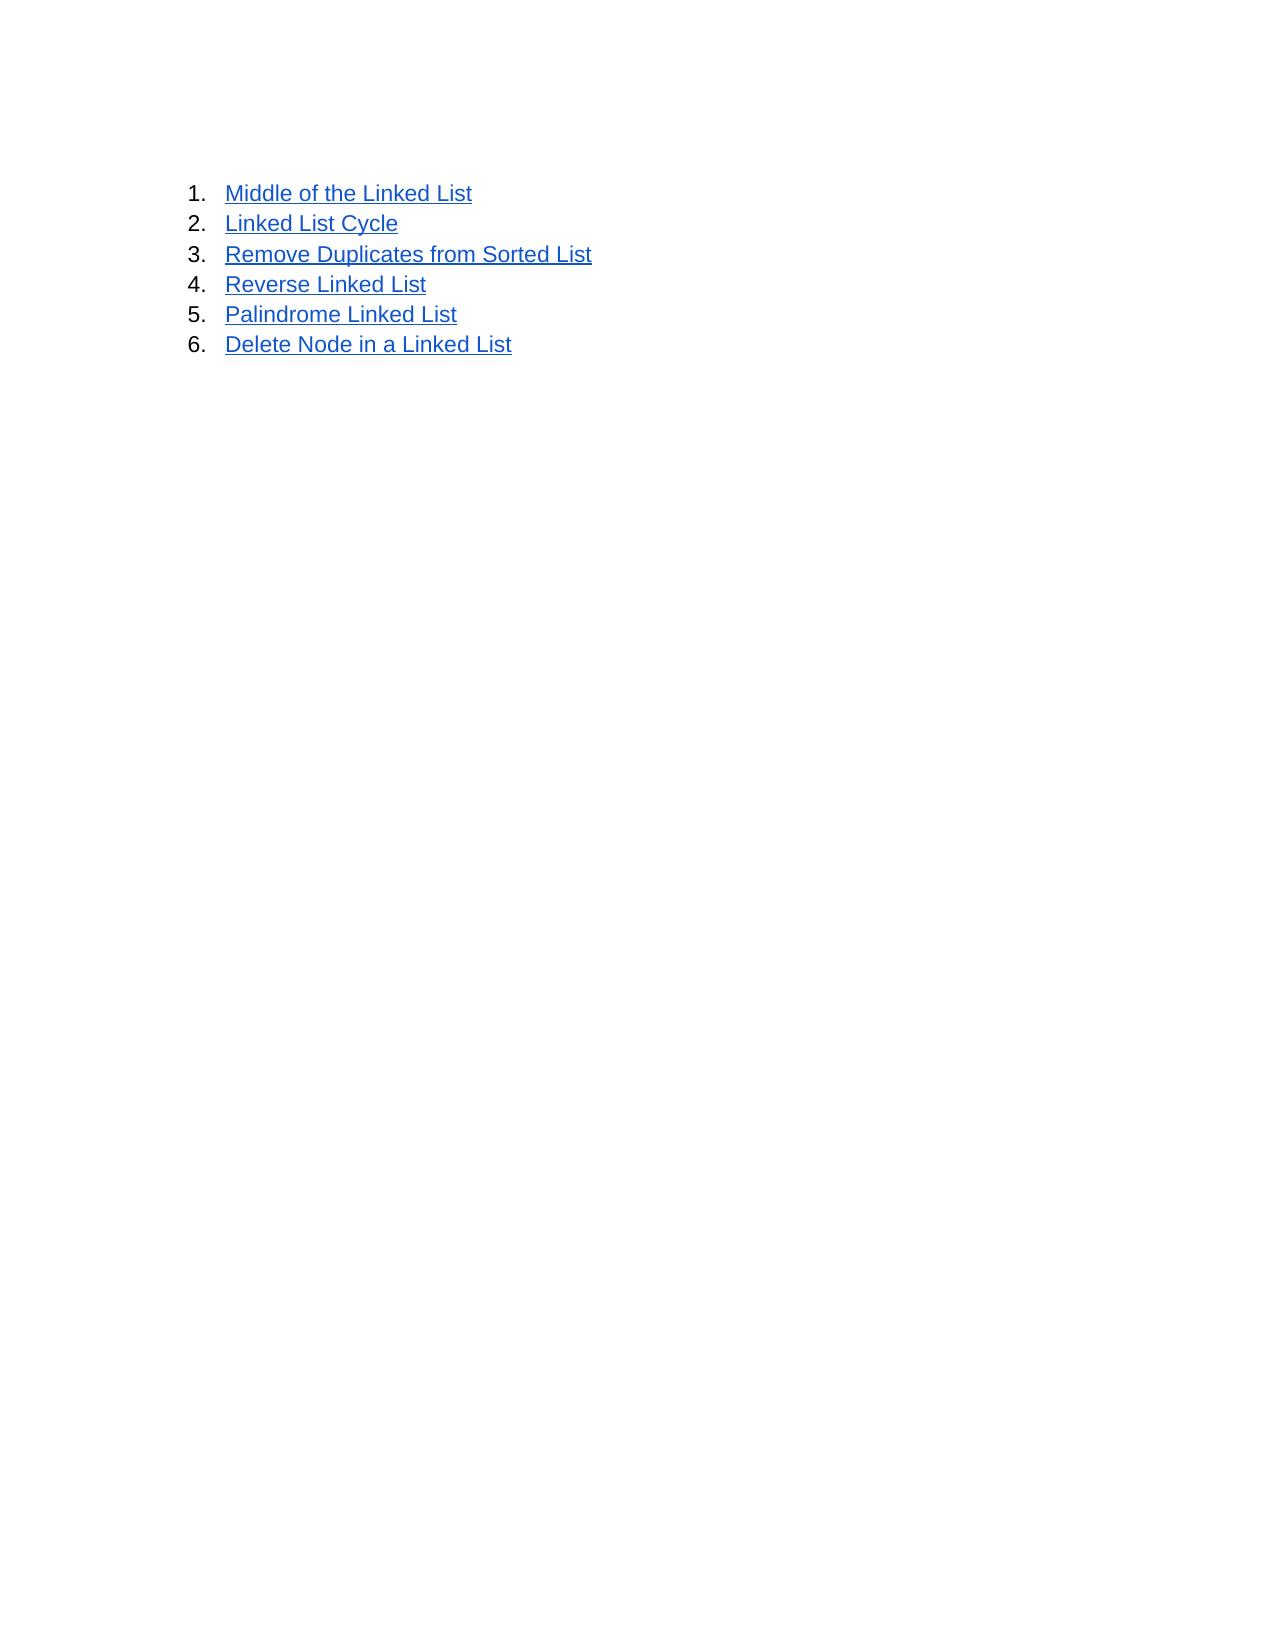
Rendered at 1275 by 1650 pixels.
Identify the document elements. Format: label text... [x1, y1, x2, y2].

list Reverse Linked List [187, 271, 1125, 297]
list Delete Node in a Linked List [187, 331, 1125, 358]
list Middle of the Linked List [187, 180, 1125, 207]
list Linked List Cycle [187, 210, 1125, 237]
list Remove Duplicates from Sorted List [187, 241, 1125, 267]
list Palindrome Linked List [187, 301, 1125, 327]
